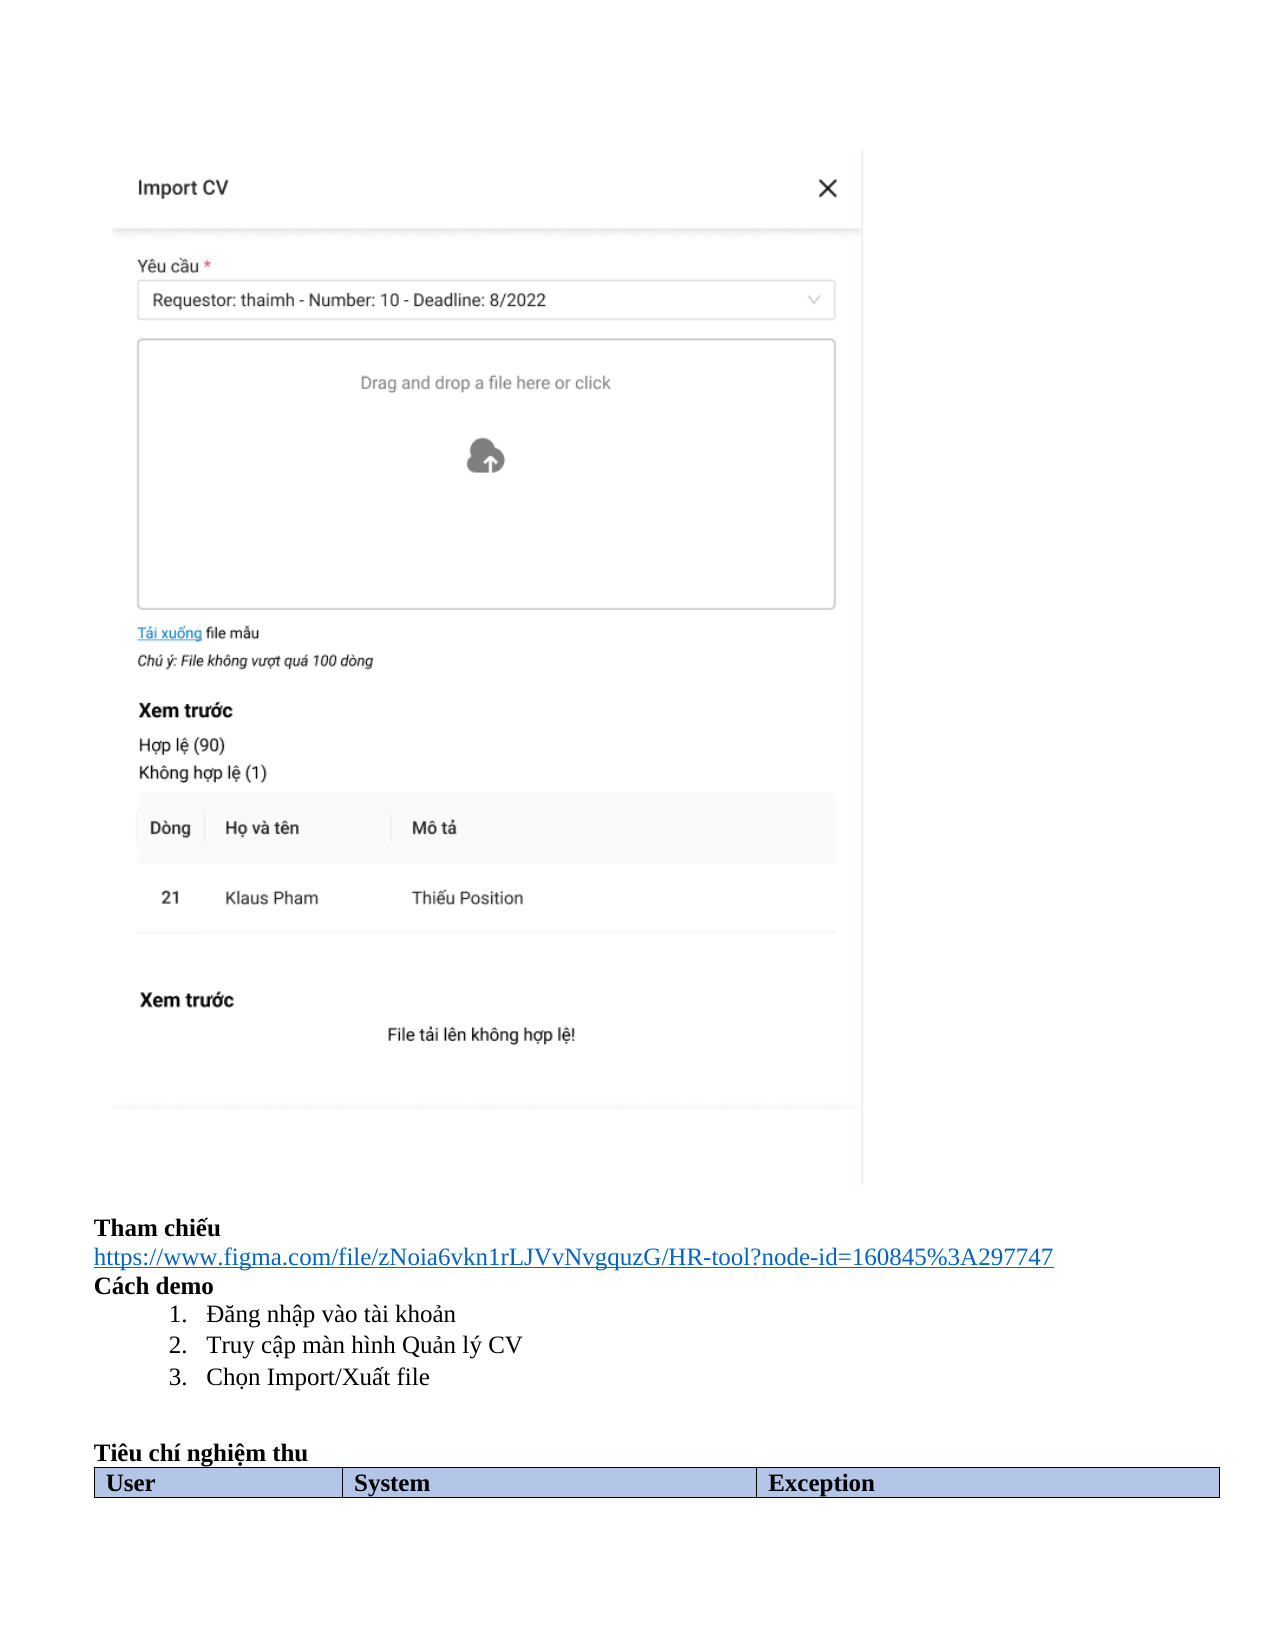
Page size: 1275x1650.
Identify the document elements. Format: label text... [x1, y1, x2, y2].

list Chọn Import/Xuất file [169, 1362, 1125, 1390]
list Đăng nhập vào tài khoản [169, 1299, 1125, 1328]
table_header Exception [757, 1468, 1219, 1497]
text https://www.figma.com/file/zNoia6vkn1rLJVvNvgquzG/HR-tool?node-id=160845%3A297747 [94, 1242, 1125, 1271]
table_header System [343, 1468, 756, 1497]
text Tiêu chí nghiệm thu [94, 1438, 1125, 1467]
list Truy cập màn hình Quản lý CV [169, 1331, 1125, 1359]
text Tham chiếu [94, 1213, 1125, 1242]
table_header User [95, 1468, 342, 1497]
text Cách demo [94, 1271, 1125, 1299]
